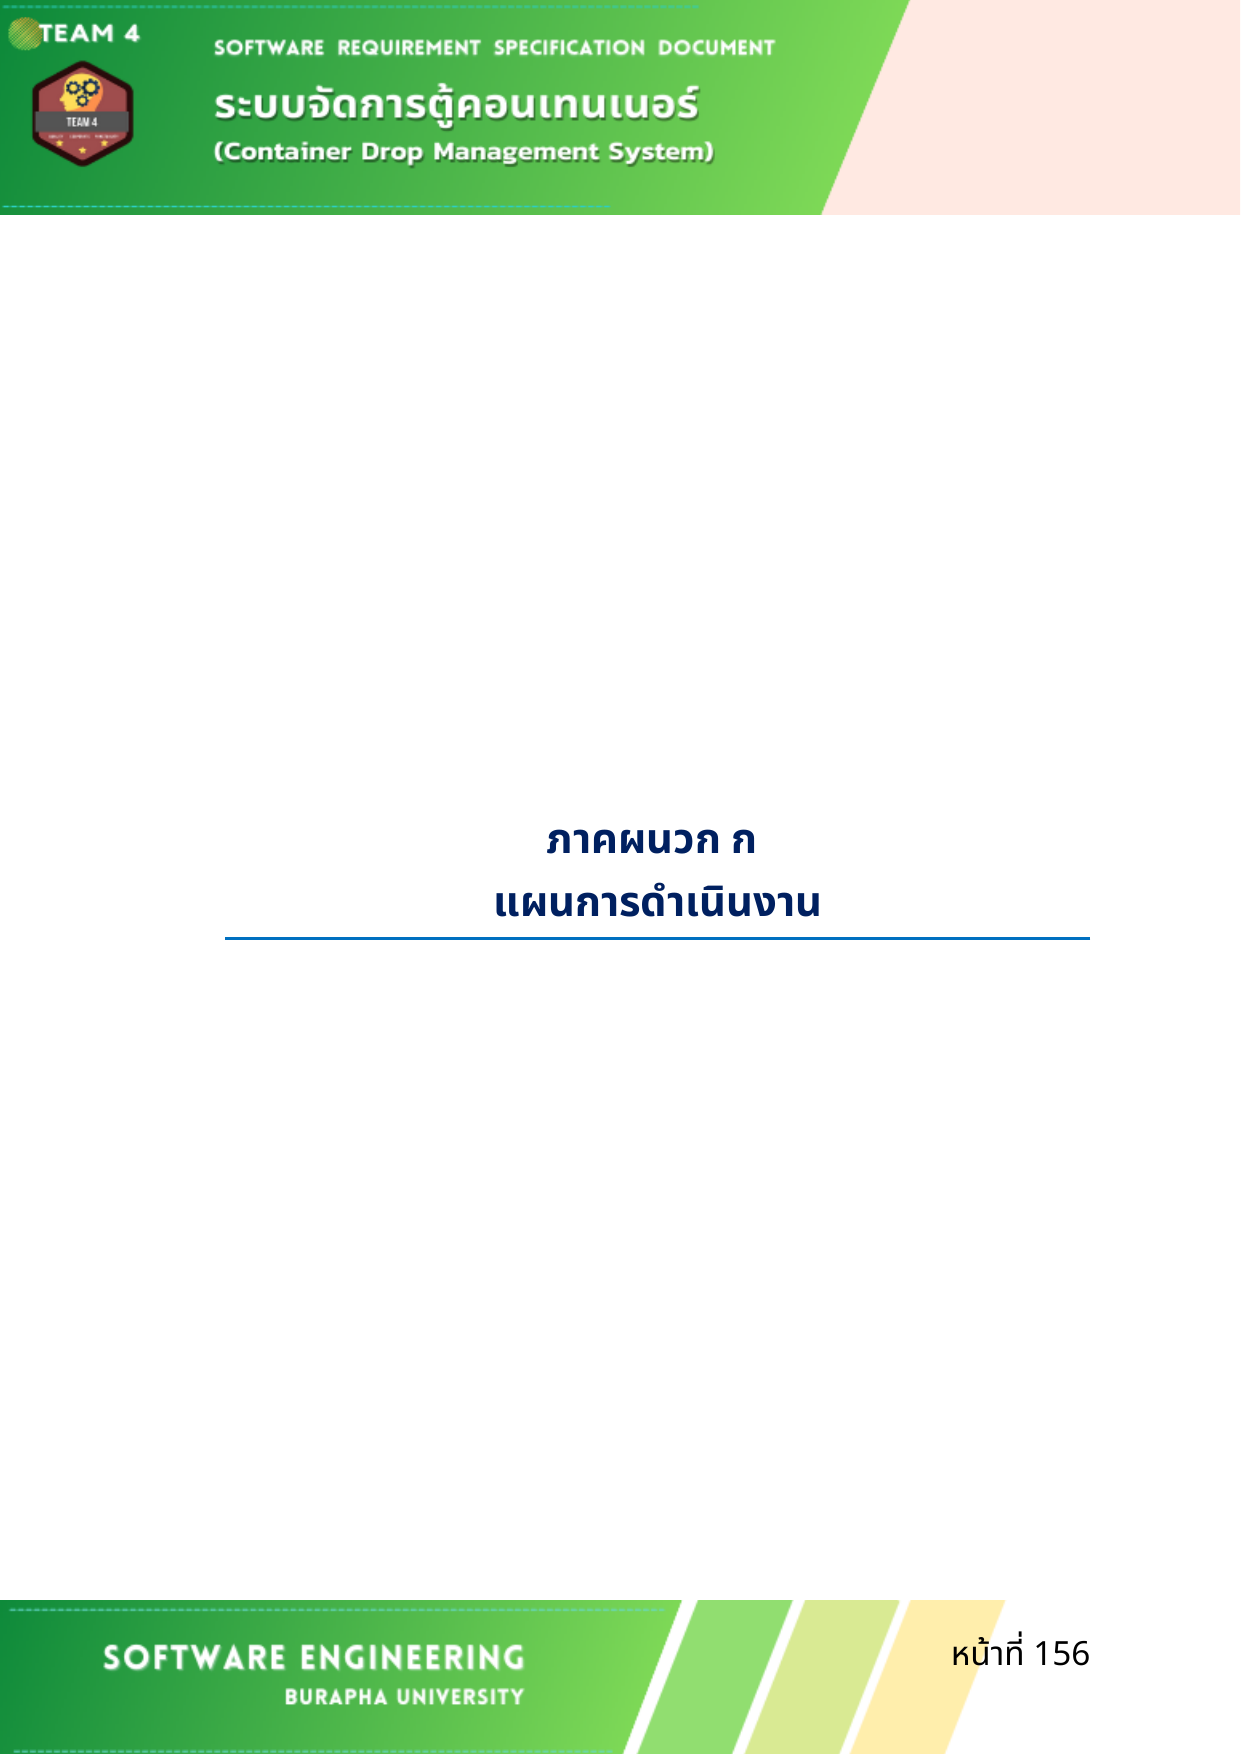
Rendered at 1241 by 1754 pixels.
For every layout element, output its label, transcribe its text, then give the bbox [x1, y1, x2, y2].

picture [0, 1600, 1241, 1754]
picture [0, 0, 1241, 215]
text ภาคผนวก ก แผนการดำเนินงาน [225, 809, 1090, 937]
